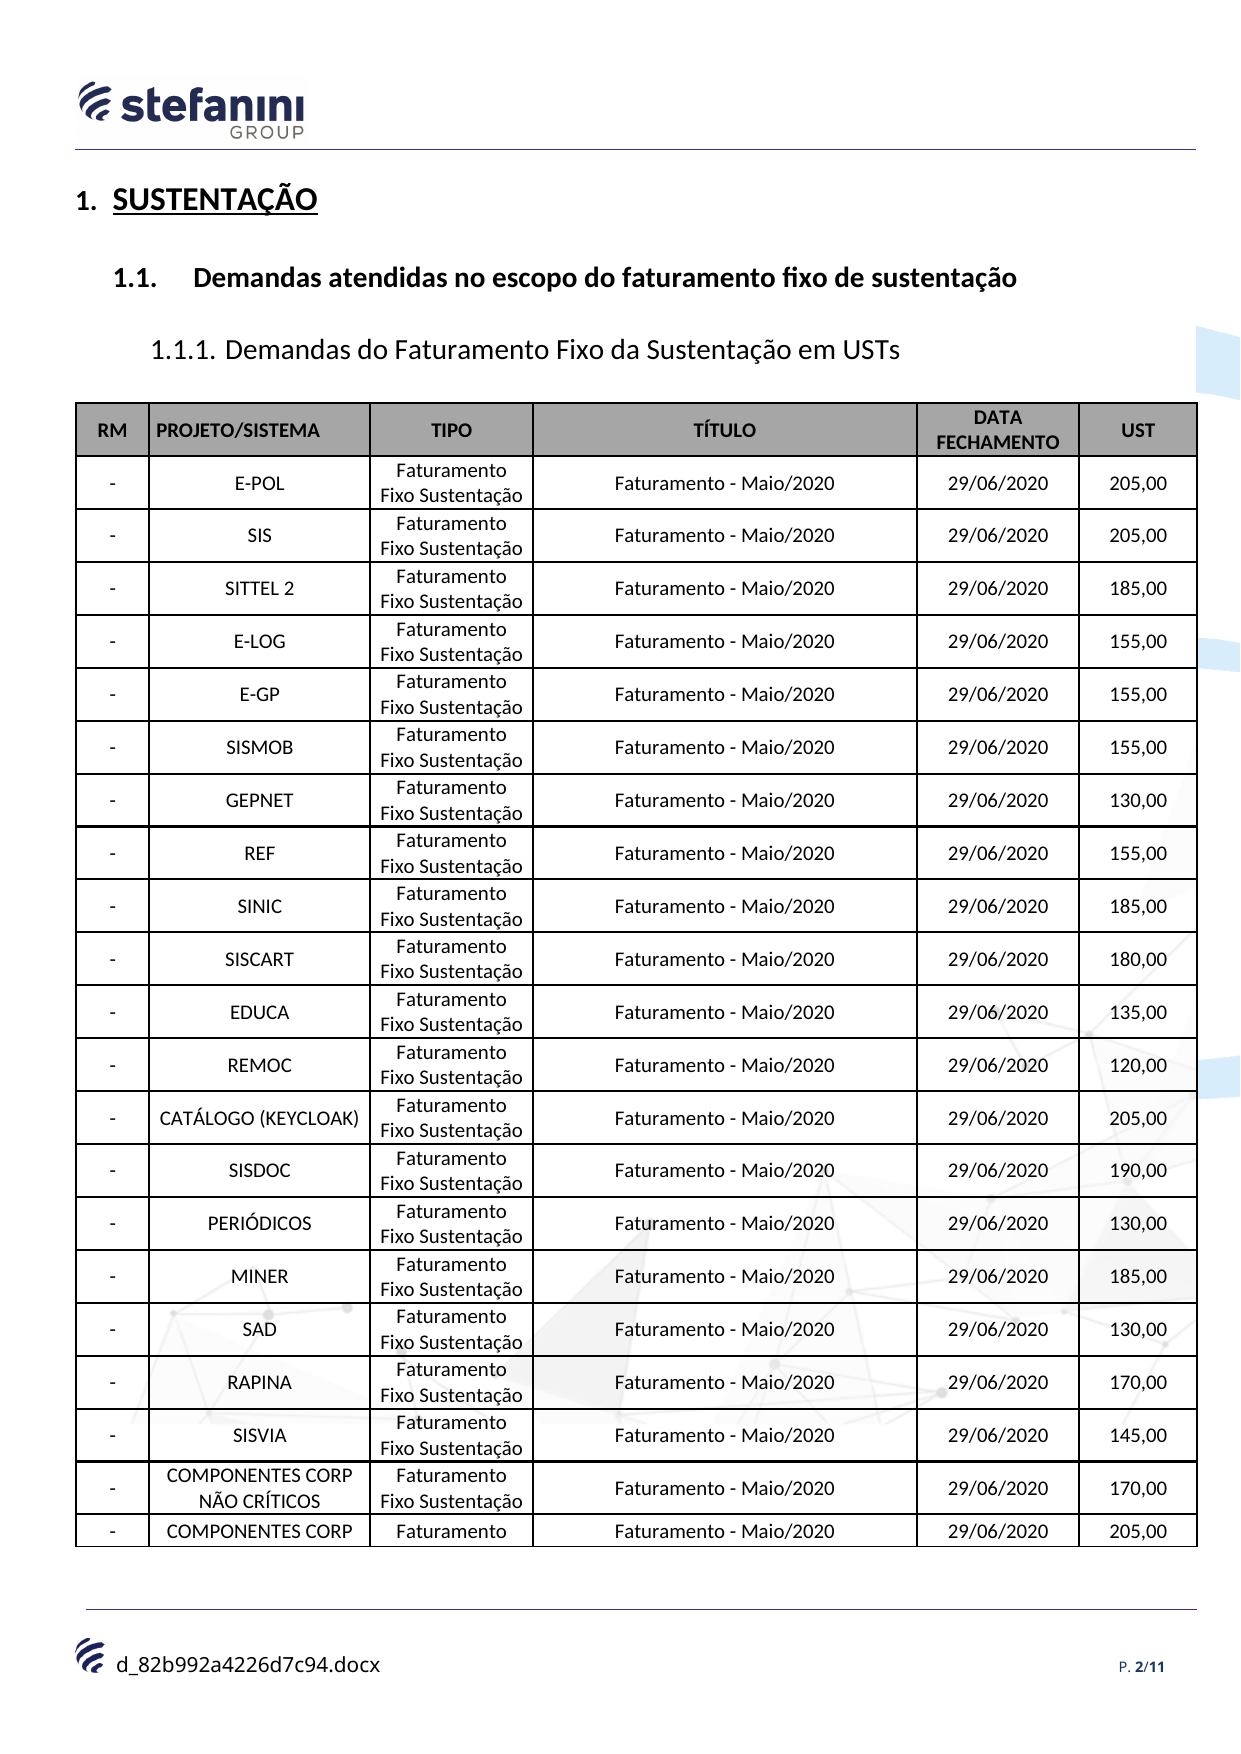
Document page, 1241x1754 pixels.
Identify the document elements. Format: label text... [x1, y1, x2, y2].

table_cell 130,00 [1080, 775, 1196, 825]
table_cell 180,00 [1080, 933, 1196, 984]
table_cell Faturamento Fixo Sustentação [371, 1092, 532, 1143]
table_cell - [77, 1251, 148, 1302]
table_cell - [77, 1515, 148, 1546]
table_cell COMPONENTES CORP NÃO CRÍTICOS [150, 1463, 369, 1513]
table_cell Faturamento - Maio/2020 [534, 1039, 916, 1090]
table_cell E-GP [150, 669, 369, 719]
table_cell Faturamento Fixo Sustentação [371, 1039, 532, 1090]
table_cell Faturamento - Maio/2020 [534, 1198, 916, 1249]
table_cell Faturamento Fixo Sustentação [371, 1515, 532, 1546]
table_cell EDUCA [150, 986, 369, 1037]
table_cell Faturamento Fixo Sustentação [371, 1304, 532, 1354]
table_cell Faturamento Fixo Sustentação [371, 986, 532, 1037]
picture [75, 290, 1241, 1115]
table_cell 29/06/2020 [918, 933, 1078, 984]
table_cell Faturamento - Maio/2020 [534, 828, 916, 878]
table_cell SISVIA [150, 1410, 369, 1460]
table_cell 29/06/2020 [918, 1357, 1078, 1407]
table_cell 155,00 [1080, 722, 1196, 772]
table_cell 205,00 [1080, 1515, 1196, 1546]
table_cell Faturamento - Maio/2020 [534, 933, 916, 984]
table_cell 155,00 [1080, 828, 1196, 878]
list Demandas atendidas no escopo do faturamento fixo de sustentação [112, 259, 1196, 295]
table_cell SISDOC [150, 1145, 369, 1196]
table_cell 205,00 [1080, 457, 1196, 508]
table_cell 205,00 [1080, 510, 1196, 561]
table_cell E-LOG [150, 616, 369, 667]
table_cell - [77, 828, 148, 878]
table_cell 29/06/2020 [918, 1410, 1078, 1460]
table_cell - [77, 669, 148, 719]
picture [75, 75, 309, 147]
table_cell Faturamento Fixo Sustentação [371, 563, 532, 614]
table_cell 185,00 [1080, 880, 1196, 931]
table_cell 29/06/2020 [918, 616, 1078, 667]
table_cell - [77, 1092, 148, 1143]
table_cell 155,00 [1080, 616, 1196, 667]
table_cell Faturamento Fixo Sustentação [371, 880, 532, 931]
table_cell 170,00 [1080, 1463, 1196, 1513]
table_cell - [77, 457, 148, 508]
table_cell CATÁLOGO (KEYCLOAK) [150, 1092, 369, 1143]
table_cell 29/06/2020 [918, 1515, 1078, 1546]
table_cell REMOC [150, 1039, 369, 1090]
table_cell Faturamento - Maio/2020 [534, 1463, 916, 1513]
table_cell MINER [150, 1251, 369, 1302]
table_cell - [77, 1145, 148, 1196]
table_cell 120,00 [1080, 1039, 1196, 1090]
table_cell Faturamento Fixo Sustentação [371, 457, 532, 508]
table_cell - [77, 1304, 148, 1354]
table_cell 130,00 [1080, 1198, 1196, 1249]
table_header TÍTULO [534, 404, 916, 455]
table_cell 29/06/2020 [918, 828, 1078, 878]
table_cell REF [150, 828, 369, 878]
table_cell GEPNET [150, 775, 369, 825]
table_cell SISCART [150, 933, 369, 984]
table_cell 185,00 [1080, 1251, 1196, 1302]
picture [75, 1638, 105, 1673]
table_cell - [77, 1410, 148, 1460]
table_cell E-POL [150, 457, 369, 508]
table_cell Faturamento - Maio/2020 [534, 1515, 916, 1546]
table_cell Faturamento - Maio/2020 [534, 775, 916, 825]
table_cell Faturamento Fixo Sustentação [371, 1463, 532, 1513]
table_cell 29/06/2020 [918, 775, 1078, 825]
table_cell Faturamento Fixo Sustentação [371, 510, 532, 561]
table_cell 29/06/2020 [918, 457, 1078, 508]
table_cell - [77, 1039, 148, 1090]
table_cell 185,00 [1080, 563, 1196, 614]
table_cell Faturamento Fixo Sustentação [371, 1145, 532, 1196]
table_cell Faturamento Fixo Sustentação [371, 722, 532, 772]
table_cell SINIC [150, 880, 369, 931]
table_cell 29/06/2020 [918, 563, 1078, 614]
table_cell - [77, 616, 148, 667]
table_cell Faturamento - Maio/2020 [534, 510, 916, 561]
table_cell Faturamento - Maio/2020 [534, 563, 916, 614]
table_cell Faturamento - Maio/2020 [534, 722, 916, 772]
table_cell SITTEL 2 [150, 563, 369, 614]
table_cell - [77, 775, 148, 825]
table_cell Faturamento - Maio/2020 [534, 1251, 916, 1302]
table_cell 29/06/2020 [918, 1198, 1078, 1249]
table_cell SAD [150, 1304, 369, 1354]
table_cell Faturamento - Maio/2020 [534, 1092, 916, 1143]
table_cell 29/06/2020 [918, 1304, 1078, 1354]
table_cell COMPONENTES CORP CRÍTICOS [150, 1515, 369, 1546]
list SUSTENTAÇÃO [75, 178, 1196, 219]
table_cell 170,00 [1080, 1357, 1196, 1407]
table_cell 135,00 [1080, 986, 1196, 1037]
table_header PROJETO/SISTEMA [150, 404, 369, 455]
table_cell Faturamento Fixo Sustentação [371, 669, 532, 719]
list Demandas do Faturamento Fixo da Sustentação em USTs [150, 331, 1196, 366]
table_cell Faturamento - Maio/2020 [534, 1357, 916, 1407]
table_cell 29/06/2020 [918, 1463, 1078, 1513]
table_cell PERIÓDICOS [150, 1198, 369, 1249]
table_cell 155,00 [1080, 669, 1196, 719]
table_header RM [77, 404, 148, 455]
table_cell Faturamento - Maio/2020 [534, 616, 916, 667]
table_cell - [77, 986, 148, 1037]
table_cell Faturamento Fixo Sustentação [371, 1357, 532, 1407]
table_cell 130,00 [1080, 1304, 1196, 1354]
table_cell 190,00 [1080, 1145, 1196, 1196]
table_cell - [77, 880, 148, 931]
table_cell Faturamento Fixo Sustentação [371, 828, 532, 878]
table_cell - [77, 1463, 148, 1513]
table_cell Faturamento - Maio/2020 [534, 457, 916, 508]
table_cell 29/06/2020 [918, 669, 1078, 719]
table_header DATA FECHAMENTO [918, 404, 1078, 455]
table_cell 29/06/2020 [918, 880, 1078, 931]
table_header TIPO [371, 404, 532, 455]
table_cell Faturamento - Maio/2020 [534, 1304, 916, 1354]
table_cell Faturamento Fixo Sustentação [371, 775, 532, 825]
table_cell - [77, 510, 148, 561]
table_cell SISMOB [150, 722, 369, 772]
table_cell - [77, 722, 148, 772]
table_cell 29/06/2020 [918, 1145, 1078, 1196]
table_cell Faturamento - Maio/2020 [534, 669, 916, 719]
table_cell 205,00 [1080, 1092, 1196, 1143]
table_cell Faturamento Fixo Sustentação [371, 1410, 532, 1460]
table_cell Faturamento Fixo Sustentação [371, 616, 532, 667]
table_cell 29/06/2020 [918, 1039, 1078, 1090]
table_cell Faturamento - Maio/2020 [534, 880, 916, 931]
table_cell 29/06/2020 [918, 1092, 1078, 1143]
table_cell - [77, 563, 148, 614]
table_cell Faturamento - Maio/2020 [534, 1410, 916, 1460]
table_cell Faturamento Fixo Sustentação [371, 1198, 532, 1249]
table_cell - [77, 933, 148, 984]
table_cell Faturamento - Maio/2020 [534, 986, 916, 1037]
table_cell Faturamento Fixo Sustentação [371, 1251, 532, 1302]
table_cell - [77, 1357, 148, 1407]
table_cell RAPINA [150, 1357, 369, 1407]
table_cell - [77, 1198, 148, 1249]
table_cell 29/06/2020 [918, 986, 1078, 1037]
table_cell 29/06/2020 [918, 722, 1078, 772]
table_cell Faturamento - Maio/2020 [534, 1145, 916, 1196]
table_cell Faturamento Fixo Sustentação [371, 933, 532, 984]
table_cell SIS [150, 510, 369, 561]
table_header UST [1080, 404, 1196, 455]
table_cell 145,00 [1080, 1410, 1196, 1460]
table_cell 29/06/2020 [918, 510, 1078, 561]
table_cell 29/06/2020 [918, 1251, 1078, 1302]
